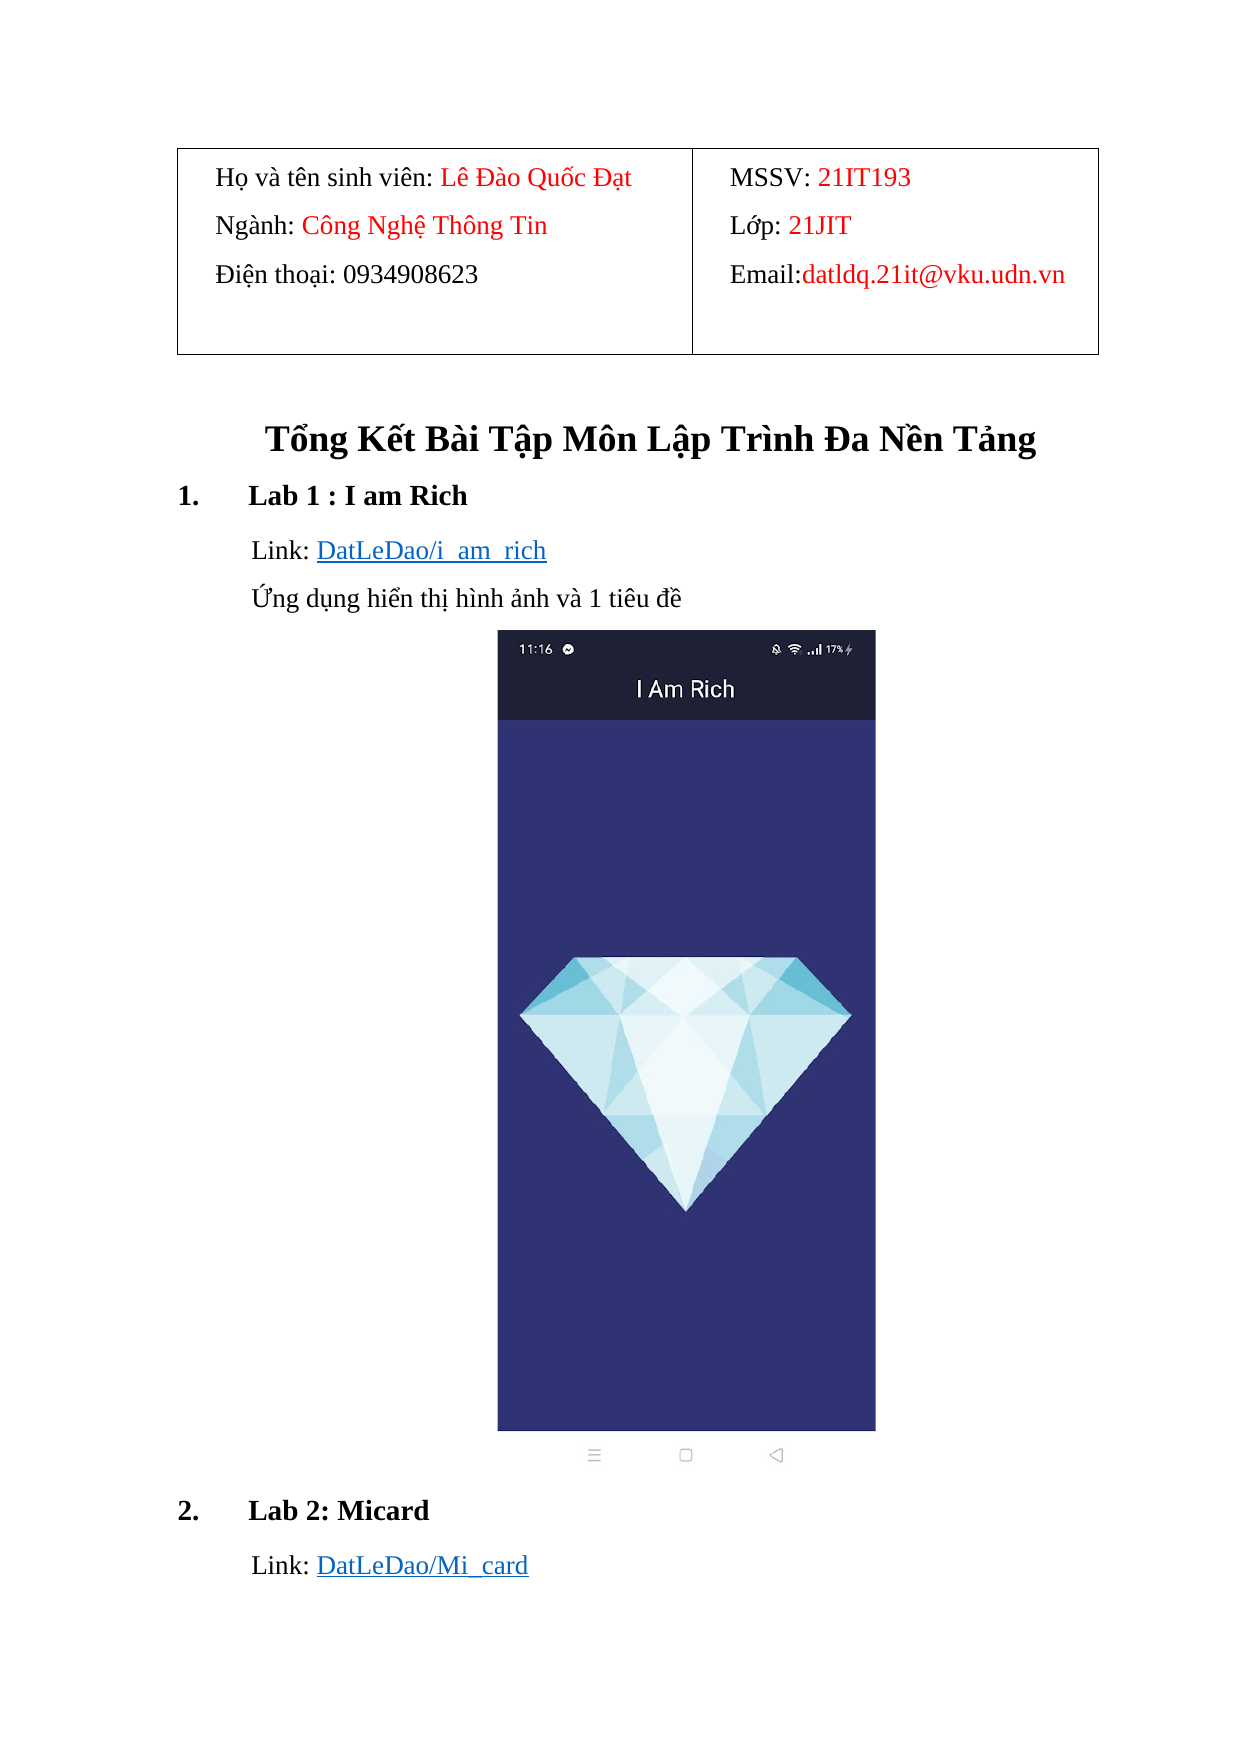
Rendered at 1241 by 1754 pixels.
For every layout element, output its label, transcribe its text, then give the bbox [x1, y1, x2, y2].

text Link: DatLeDao/Mi_card [177, 1549, 1122, 1580]
table_header MSSV: 21IT193 Lớp: 21JIT Email:datldq.21it@vku.udn.vn [693, 149, 1098, 354]
text Tổng Kết Bài Tập Môn Lập Trình Đa Nền Tảng [177, 416, 1068, 459]
table_header Họ và tên sinh viên: Lê Đào Quốc Đạt Ngành: Công Nghệ Thông Tin Điện thoại: 0934908623 [178, 149, 692, 354]
subtitle Lab 1 : I am Rich [177, 478, 1122, 512]
text Link: DatLeDao/i_am_rich [177, 534, 1122, 565]
subtitle Lab 2: Micard [177, 1493, 1122, 1526]
text Ứng dụng hiển thị hình ảnh và 1 tiêu đề [177, 582, 1122, 613]
picture [497, 630, 876, 1476]
